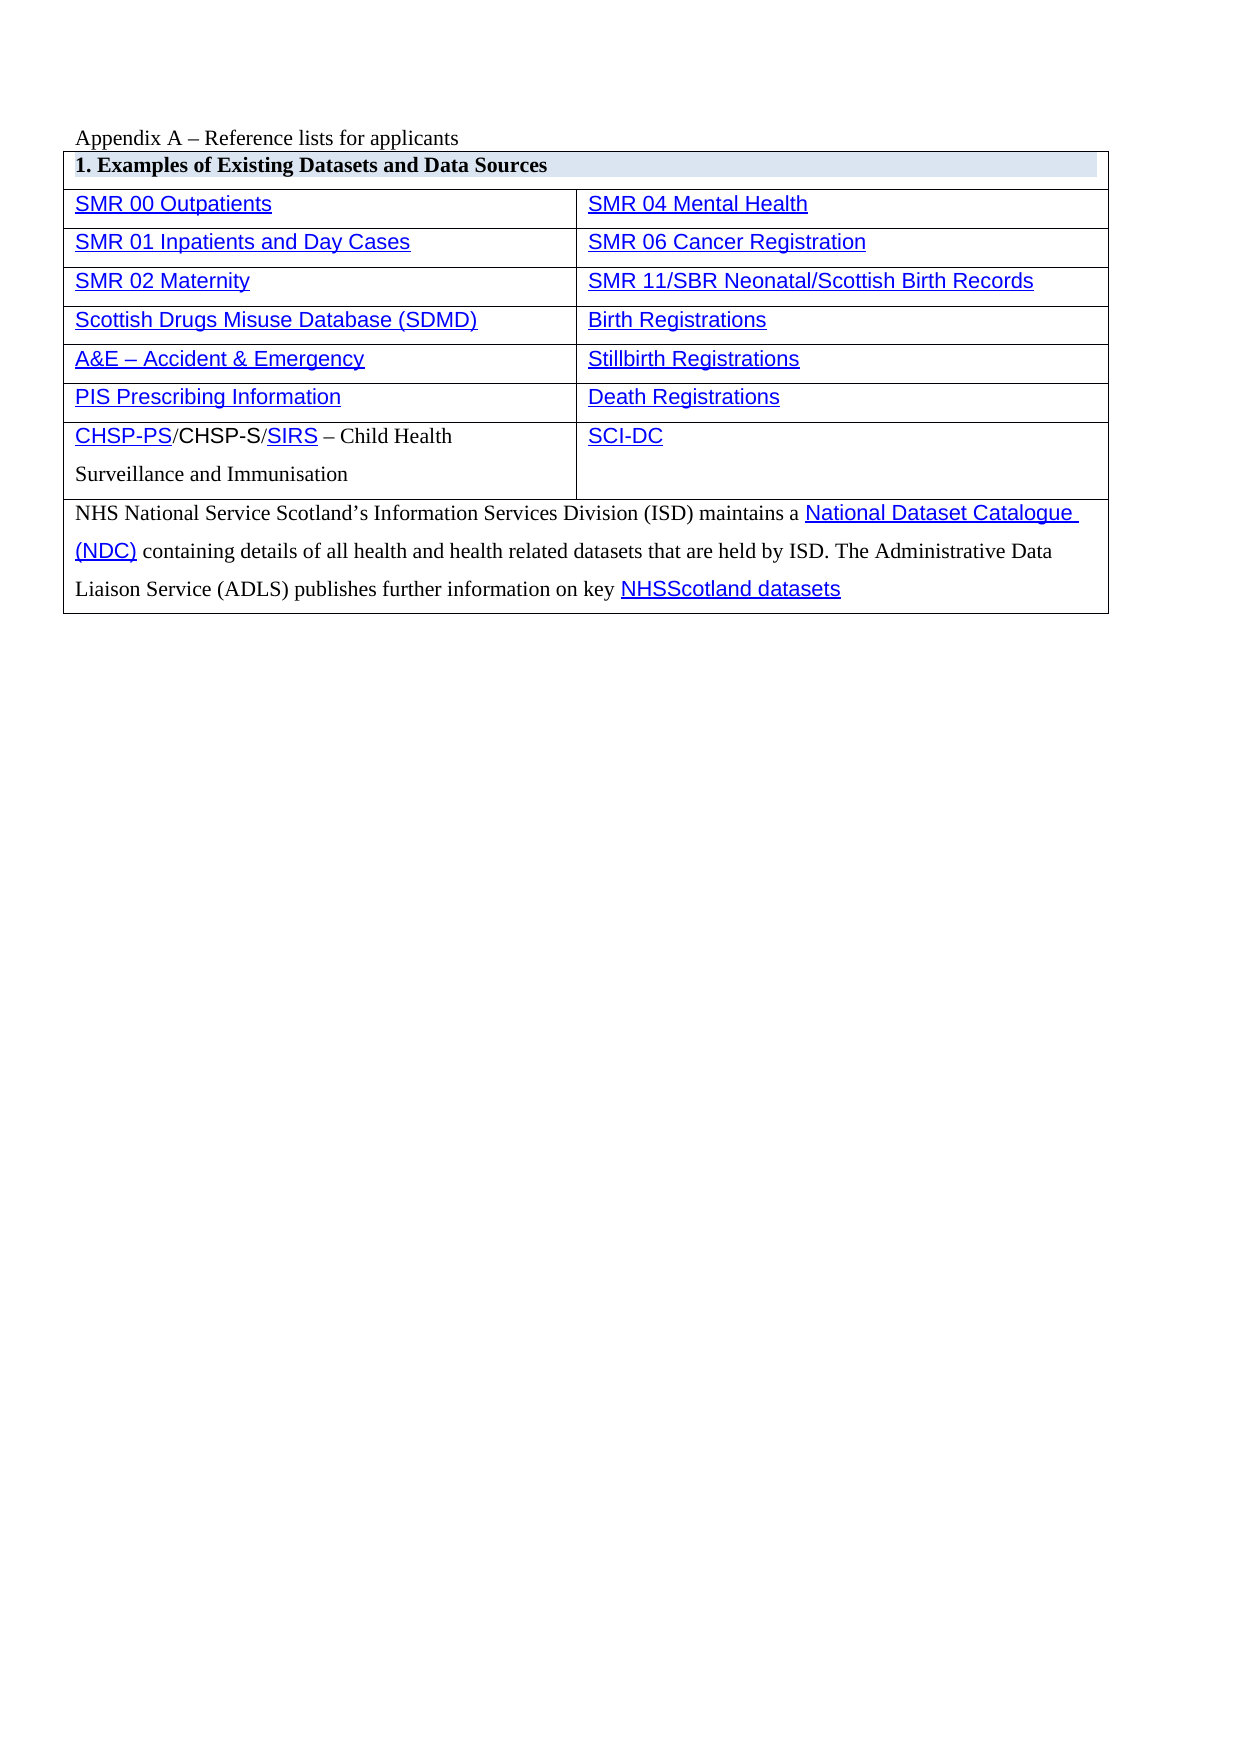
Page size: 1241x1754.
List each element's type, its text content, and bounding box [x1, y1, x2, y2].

table_cell Birth Registrations [577, 307, 1108, 344]
table_cell SMR 01 Inpatients and Day Cases [64, 229, 576, 267]
table_cell SCI-DC [577, 423, 1108, 498]
table_cell NHS National Service Scotland’s Information Services Division (ISD) maintains a National Dataset Catalogue (NDC) containing details of all health and health related datasets that are held by ISD. The Administrative Data Liaison Service (ADLS) publishes further information on key NHSScotland datasets [64, 500, 1108, 613]
table_cell SMR 00 Outpatients [64, 190, 576, 228]
table_cell SMR 04 Mental Health [577, 190, 1108, 228]
table_header 1. Examples of Existing Datasets and Data Sources [64, 152, 1108, 189]
table_cell Death Registrations [577, 384, 1108, 422]
table_cell CHSP-PS/CHSP-S/SIRS – Child Health Surveillance and Immunisation [64, 423, 576, 498]
text Appendix A – Reference lists for applicants [75, 125, 1165, 151]
table_cell Scottish Drugs Misuse Database (SDMD) [64, 307, 576, 344]
table_cell SMR 02 Maternity [64, 268, 576, 306]
table_cell SMR 11/SBR Neonatal/Scottish Birth Records [577, 268, 1108, 306]
table_cell SMR 06 Cancer Registration [577, 229, 1108, 267]
table_cell Stillbirth Registrations [577, 345, 1108, 383]
table_cell PIS Prescribing Information [64, 384, 576, 422]
table_cell A&E – Accident & Emergency [64, 345, 576, 383]
